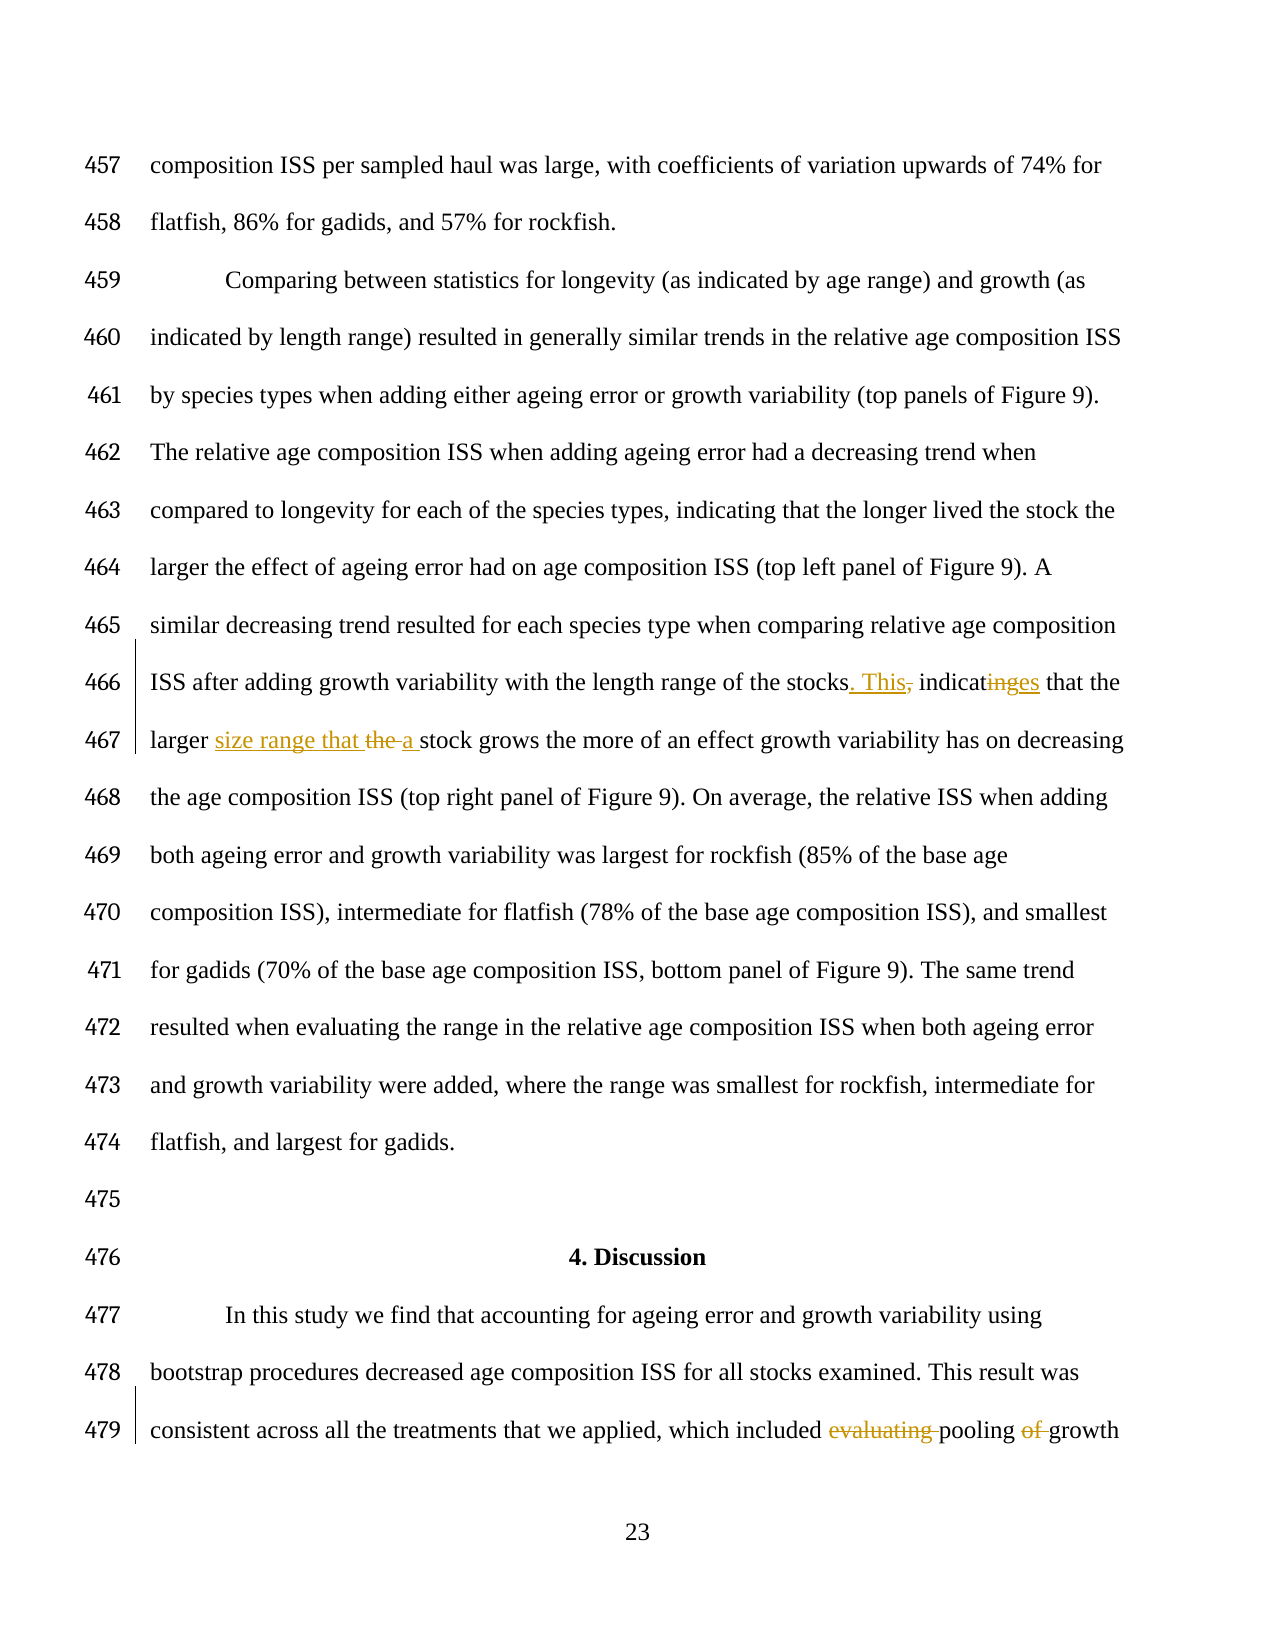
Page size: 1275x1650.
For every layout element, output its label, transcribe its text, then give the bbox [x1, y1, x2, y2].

subtitle 4. Discussion [150, 1242, 1125, 1271]
text Comparing between statistics for longevity (as indicated by age range) and growth (as indicated by length range) resulted in generally similar trends in the relative age composition ISS by species types when adding either ageing error or growth variability (top panels of Figure 9). The relative age composition ISS when adding ageing error had a decreasing trend when compared to longevity for each of the species types, indicating that the longer lived the stock the larger the effect of ageing error had on age composition ISS (top left panel of Figure 9). A similar decreasing trend resulted for each species type when comparing relative age composition ISS after adding growth variability with the length range of the stocks indicat that the larger stock grows the more of an effect growth variability has on decreasing the age composition ISS (top right panel of Figure 9). On average, the relative ISS when adding both ageing error and growth variability was largest for rockfish (85% of the base age composition ISS), intermediate for flatfish (78% of the base age composition ISS), and smallest for gadids (70% of the base age composition ISS, bottom panel of Figure 9). The same trend resulted when evaluating the range in the relative age composition ISS when both ageing error and growth variability were added, where the range was smallest for rockfish, intermediate for flatfish, and largest for gadids. [150, 265, 1125, 1156]
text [150, 1300, 1125, 1444]
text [150, 150, 1125, 236]
